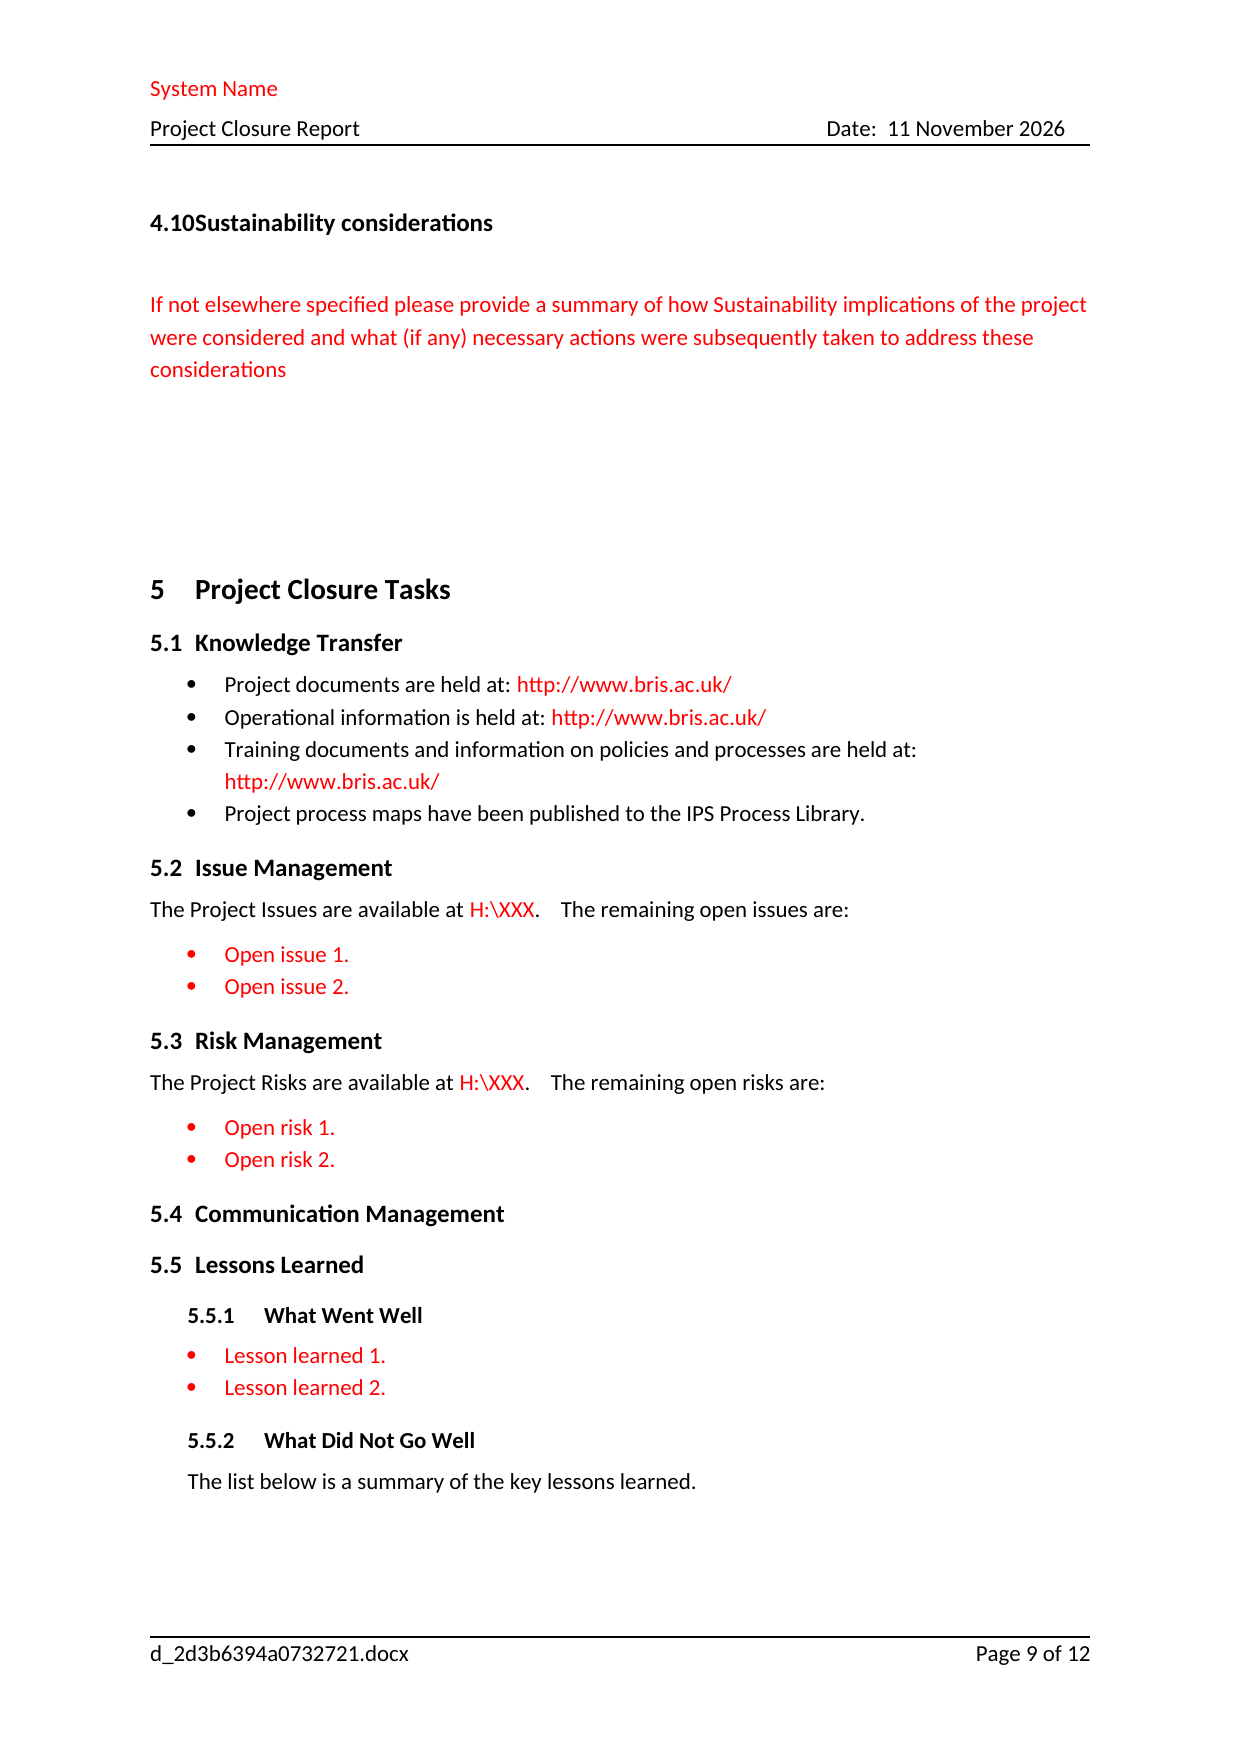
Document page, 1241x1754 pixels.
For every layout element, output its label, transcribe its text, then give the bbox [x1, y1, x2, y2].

subtitle Project Closure Tasks [150, 571, 1090, 607]
subtitle Communication Management [150, 1198, 1090, 1229]
list Lesson learned 2. [187, 1373, 1036, 1402]
list Operational information is held at: http://www.bris.ac.uk/ [187, 703, 1090, 731]
text If not elsewhere specified please provide a summary of how Sustainability implications of the project were considered and what (if any) necessary actions were subsequently taken to address these considerations [150, 290, 1090, 383]
subtitle Lessons Learned [150, 1249, 1090, 1280]
list Open issue 1. [187, 940, 1090, 968]
list Project process maps have been published to the IPS Process Library. [187, 799, 1090, 827]
text The Project Risks are available at H:\XXX. The remaining open risks are: [150, 1068, 1090, 1096]
subtitle Sustainability considerations [150, 207, 1090, 237]
subtitle What Went Well [187, 1301, 1090, 1329]
list Training documents and information on policies and processes are held at: http://www.bris.ac.uk/ [187, 735, 1090, 795]
list Project documents are held at: http://www.bris.ac.uk/ [187, 671, 1090, 698]
subtitle Risk Management [150, 1025, 1090, 1056]
list Open issue 2. [187, 972, 1090, 1000]
subtitle What Did Not Go Well [187, 1427, 1090, 1454]
list The list below is a summary of the key lessons learned. [187, 1467, 1090, 1495]
list Open risk 2. [187, 1145, 1090, 1173]
list Open risk 1. [187, 1113, 1090, 1141]
list Lesson learned 1. [187, 1341, 1090, 1369]
text The Project Issues are available at H:\XXX. The remaining open issues are: [150, 895, 1090, 923]
subtitle Knowledge Transfer [150, 627, 1090, 658]
subtitle Issue Management [150, 852, 1090, 883]
